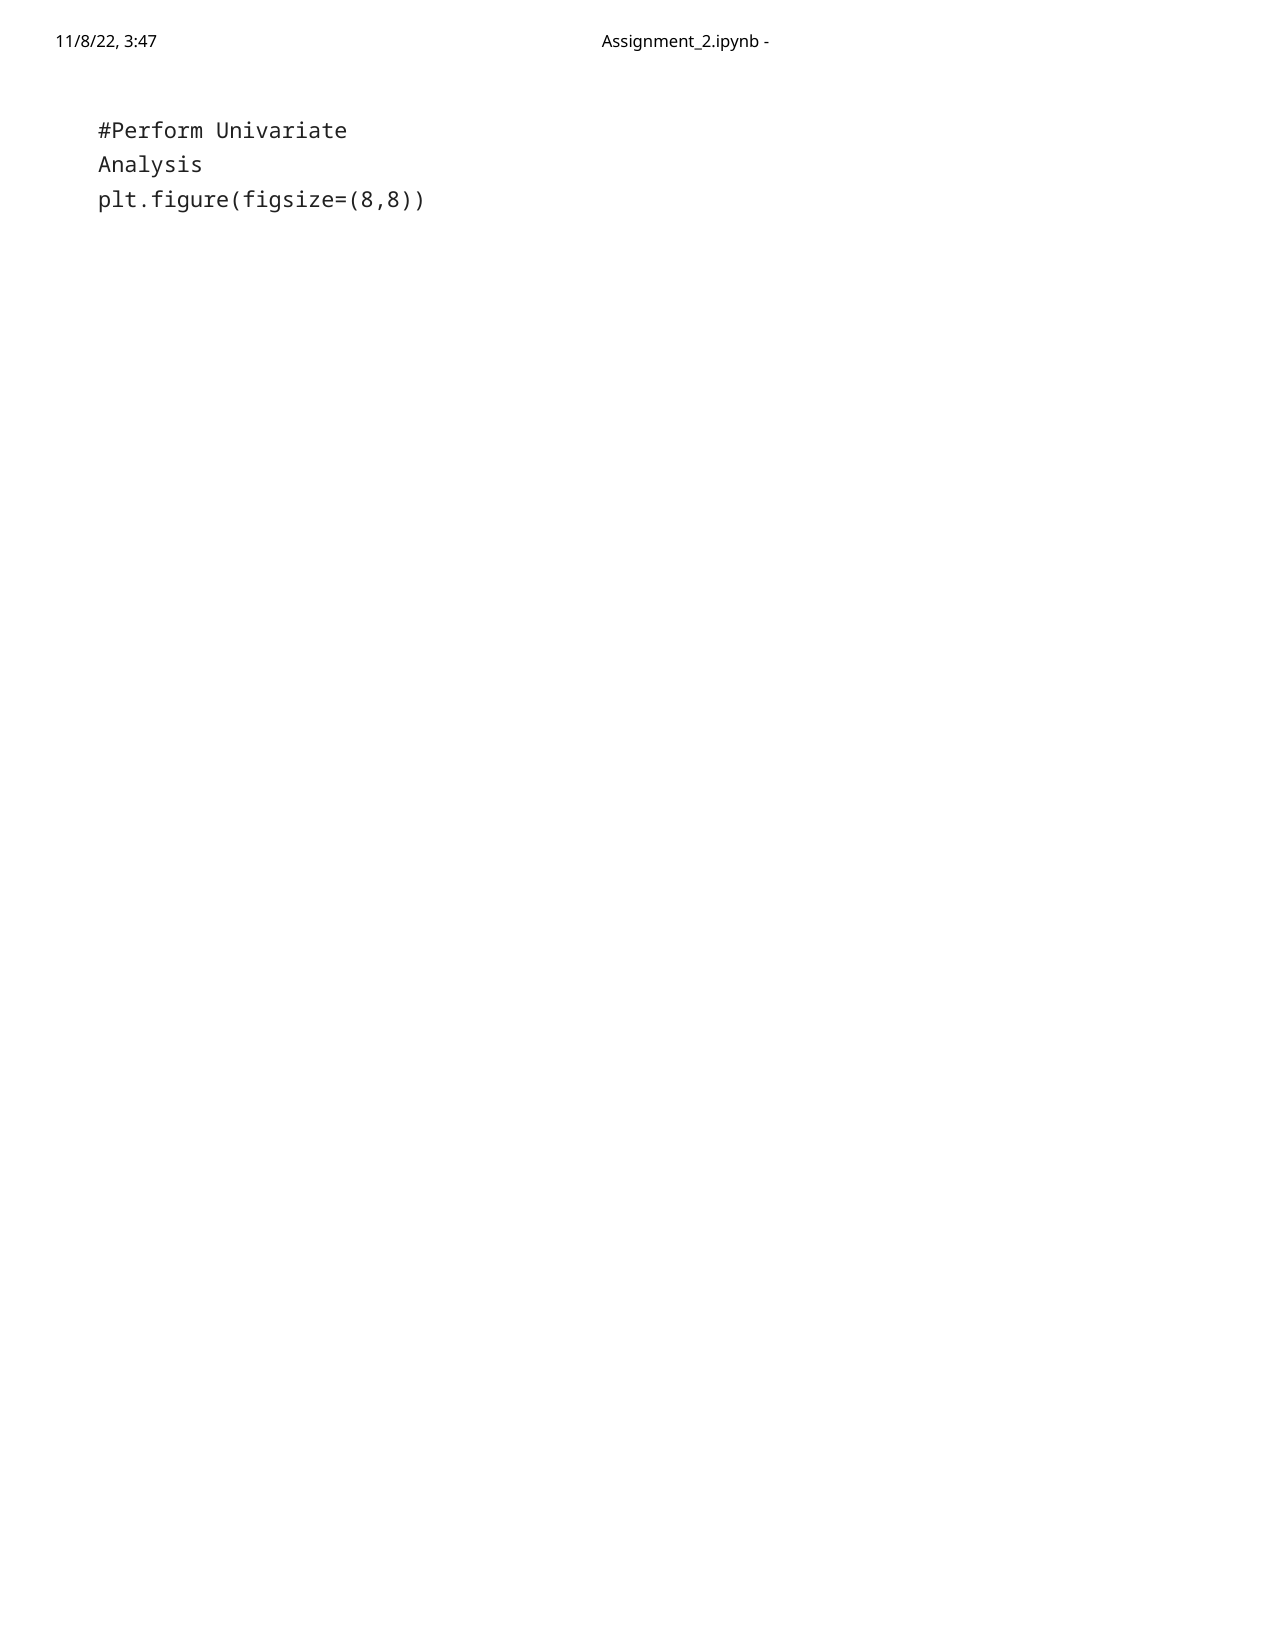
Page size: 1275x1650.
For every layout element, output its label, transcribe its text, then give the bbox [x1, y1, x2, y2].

text #Perform Univariate Analysis plt.figure(figsize=(8,8)) [98, 115, 437, 213]
